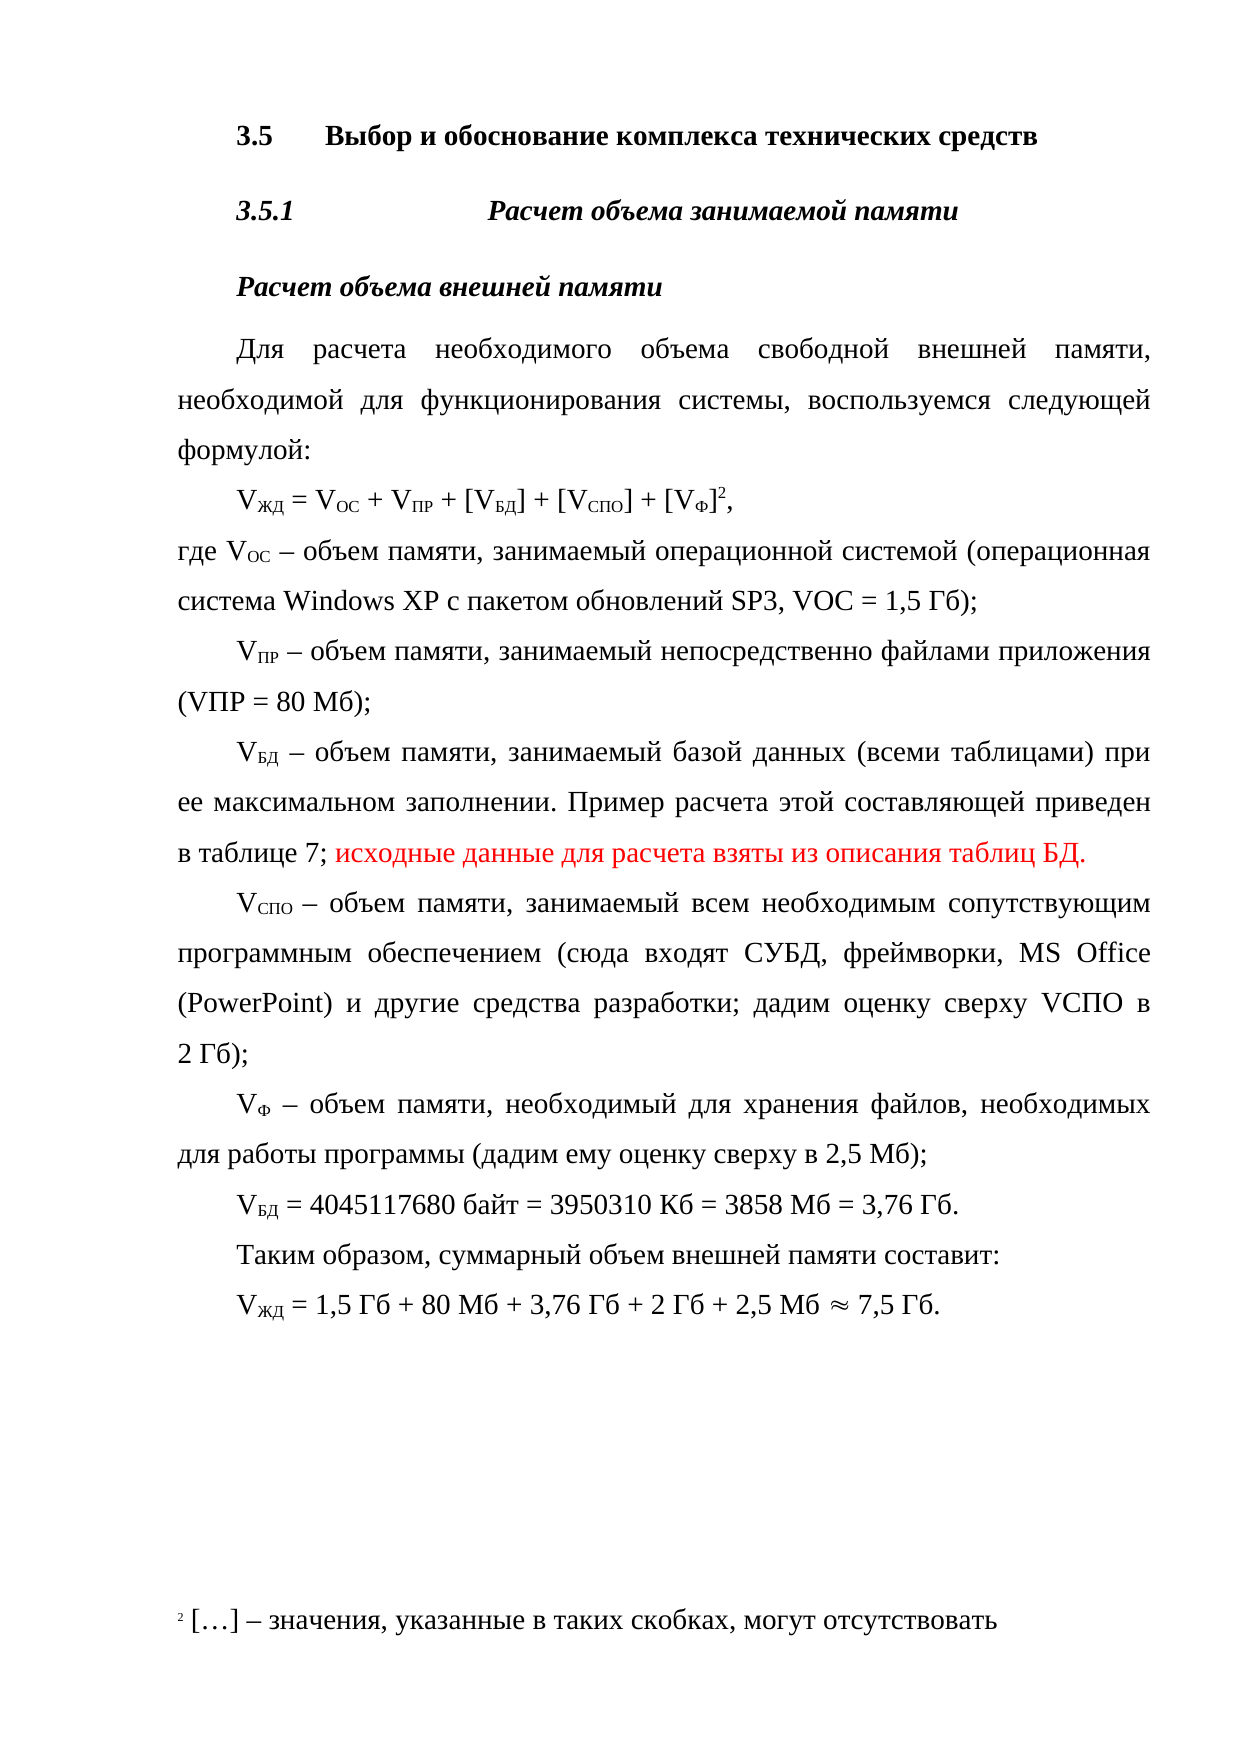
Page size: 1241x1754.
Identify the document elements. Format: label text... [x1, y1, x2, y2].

text VБД – объем памяти, занимаемый базой данных (всеми таблицами) при ее максимальном заполнении. Пример расчета этой составляющей приведен в таблице 7; исходные данные для расчета взяты из описания таблиц БД. [177, 734, 1152, 868]
text VБД = 4045117680 байт = 3950310 Кб = 3858 Мб = 3,76 Гб. [177, 1187, 1152, 1220]
text VЖД = 1,5 Гб + 80 Мб + 3,76 Гб + 2 Гб + 2,5 Мб 7,5 Гб. [177, 1287, 1152, 1321]
text Таким образом, суммарный объем внешней памяти составит: [177, 1237, 1152, 1271]
text где VОС – объем памяти, занимаемый операционной системой (операционная система Windows XP с пакетом обновлений SP3, VОС = 1,5 Гб); [177, 533, 1152, 617]
text Расчет объема внешней памяти [177, 269, 1152, 302]
text VСПО – объем памяти, занимаемый всем необходимым сопутствующим программным обеспечением (сюда входят СУБД, фреймворки, MS Office (PowerPoint) и другие средства разработки; дадим оценку сверху VСПО в 2 Гб); [177, 885, 1152, 1069]
text Выбор и обоснование комплекса технических средств [236, 118, 1152, 152]
text Расчет объема занимаемой памяти [177, 193, 1152, 227]
text VФ – объем памяти, необходимый для хранения файлов, необходимых для работы программы (дадим ему оценку сверху в 2,5 Мб); [177, 1086, 1152, 1170]
text VПР – объем памяти, занимаемый непосредственно файлами приложения (VПР = 80 Мб); [177, 633, 1152, 717]
text Для расчета необходимого объема свободной внешней памяти, необходимой для функционирования системы, воспользуемся следующей формулой: [177, 332, 1152, 466]
text VЖД = VОС + VПР + [VБД] + [VСПО] + [VФ], [177, 482, 1152, 516]
